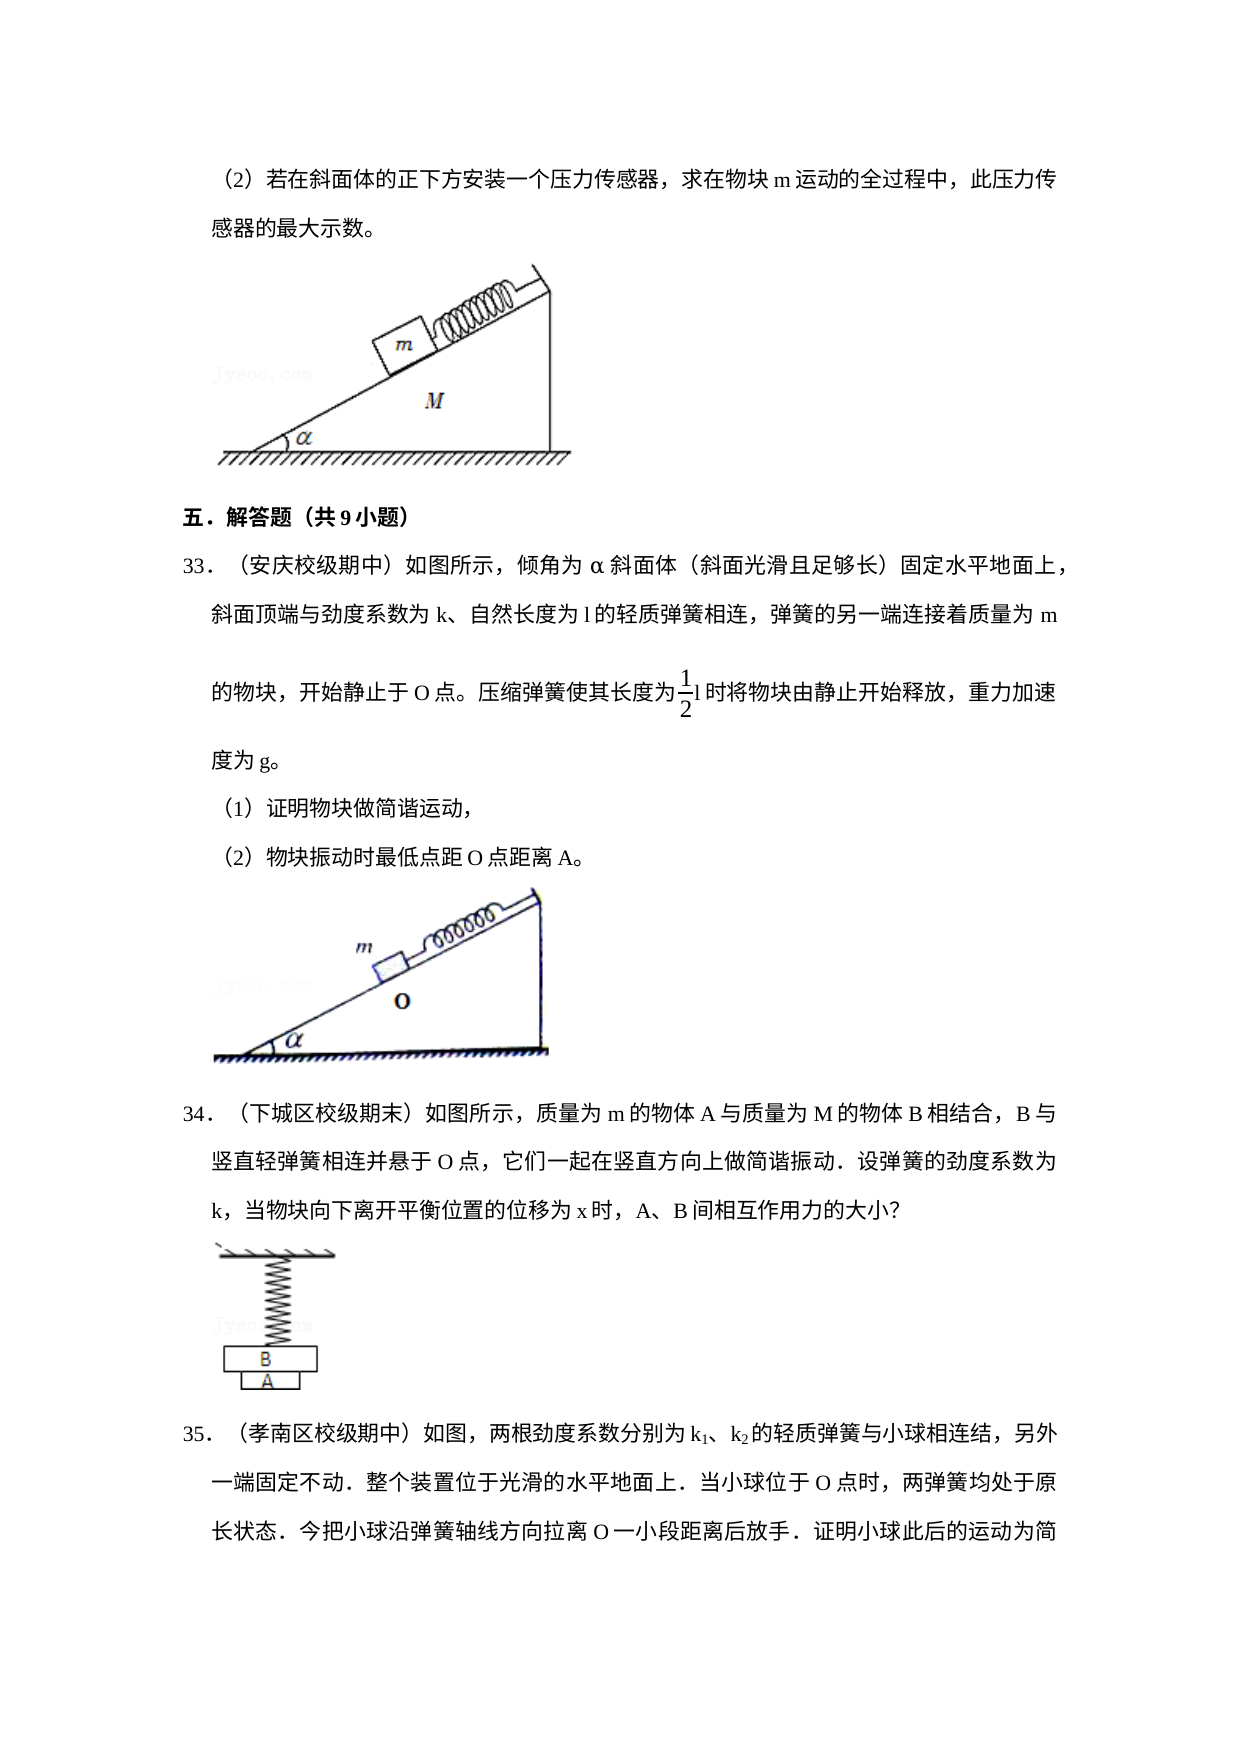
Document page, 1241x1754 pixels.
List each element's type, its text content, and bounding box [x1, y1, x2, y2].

text 33．（安庆校级期中）如图所示，倾角为α斜面体（斜面光滑且足够长）固定水平地面上，斜面顶端与劲度系数为k、自然长度为l的轻质弹簧相连，弹簧的另一端连接着质量为m的物块，开始静止于O点。压缩弹簧使其长度为l时将物块由静止开始释放，重力加速度为g。 [183, 547, 1058, 775]
text （1）证明物块做简谐运动， [211, 791, 1058, 823]
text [183, 1416, 1058, 1546]
picture [211, 1241, 337, 1390]
text 34．（下城区校级期末）如图所示，质量为m的物体A与质量为M的物体B相结合，B与竖直轻弹簧相连并悬于O点，它们一起在竖直方向上做简谐振动．设弹簧的劲度系数为k，当物块向下离开平衡位置的位移为x时，A、B间相互作用力的大小？ [183, 1095, 1058, 1225]
text 五．解答题（共9小题） [183, 499, 1058, 532]
text （2）物块振动时最低点距O点距离A。 [211, 839, 1058, 872]
picture [211, 887, 549, 1064]
text （2）若在斜面体的正下方安装一个压力传感器，求在物块m运动的全过程中，此压力传感器的最大示数。 [211, 162, 1058, 243]
picture [211, 259, 575, 470]
